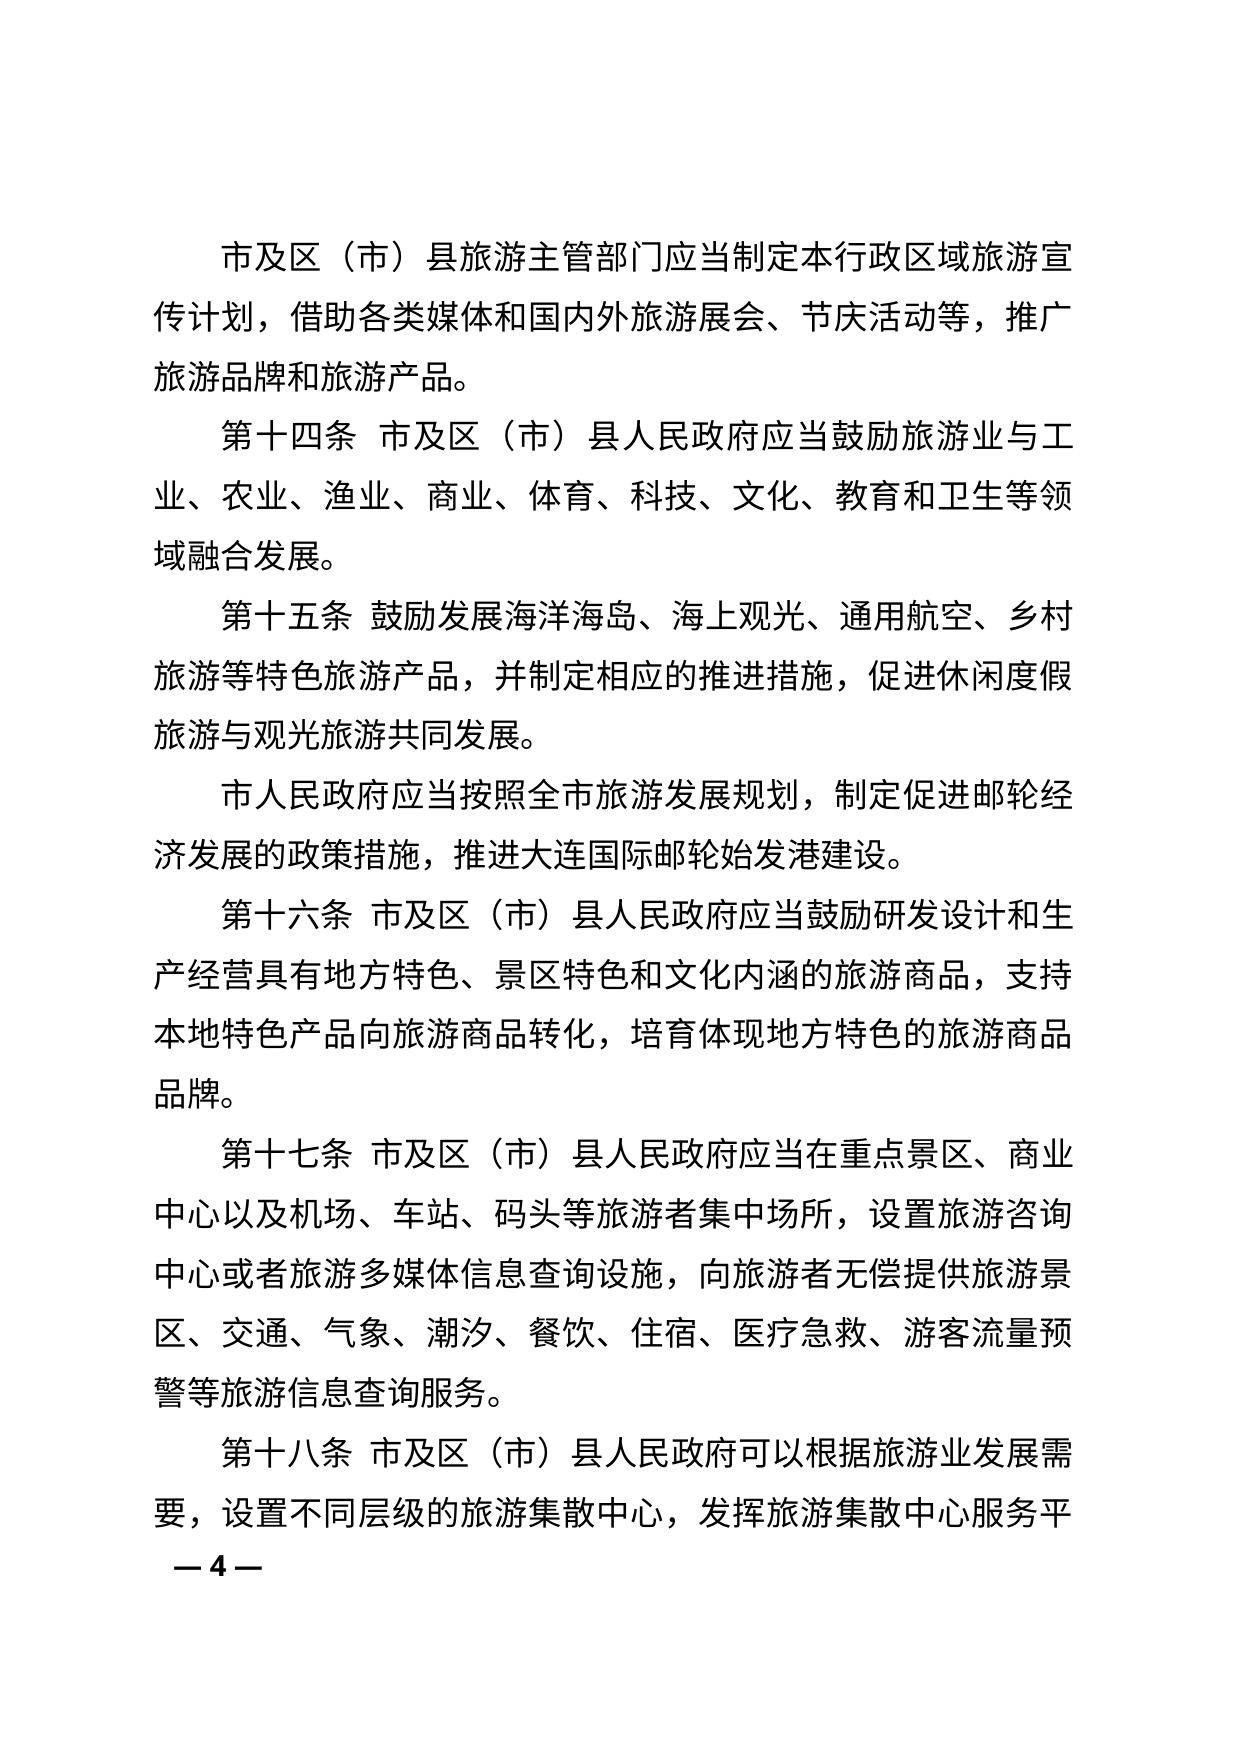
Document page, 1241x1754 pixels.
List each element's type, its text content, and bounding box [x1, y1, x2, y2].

text 第十六条 市及区（市）县人民政府应当鼓励研发设计和生产经营具有地方特色、景区特色和文化内涵的旅游商品，支持本地特色产品向旅游商品转化，培育体现地方特色的旅游商品品牌。 [153, 883, 1075, 1122]
text 第十八条 市及区（市）县人民政府可以根据旅游业发展需要，设置不同层级的旅游集散中心，发挥旅游集散中心服务平台的线上、线下功能，满足旅游者个性化旅游需求。 [153, 1421, 1075, 1541]
text 第十五条 鼓励发展海洋海岛、海上观光、通用航空、乡村旅游等特色旅游产品，并制定相应的推进措施，促进休闲度假旅游与观光旅游共同发展。 [153, 584, 1075, 763]
text 市及区（市）县旅游主管部门应当制定本行政区域旅游宣传计划，借助各类媒体和国内外旅游展会、节庆活动等，推广旅游品牌和旅游产品。 [153, 225, 1075, 404]
text 第十四条 市及区（市）县人民政府应当鼓励旅游业与工业、农业、渔业、商业、体育、科技、文化、教育和卫生等领域融合发展。 [153, 404, 1075, 584]
text 市人民政府应当按照全市旅游发展规划，制定促进邮轮经济发展的政策措施，推进大连国际邮轮始发港建设。 [153, 763, 1075, 883]
text 第十七条 市及区（市）县人民政府应当在重点景区、商业中心以及机场、车站、码头等旅游者集中场所，设置旅游咨询中心或者旅游多媒体信息查询设施，向旅游者无偿提供旅游景区、交通、气象、潮汐、餐饮、住宿、医疗急救、游客流量预警等旅游信息查询服务。 [153, 1122, 1075, 1421]
